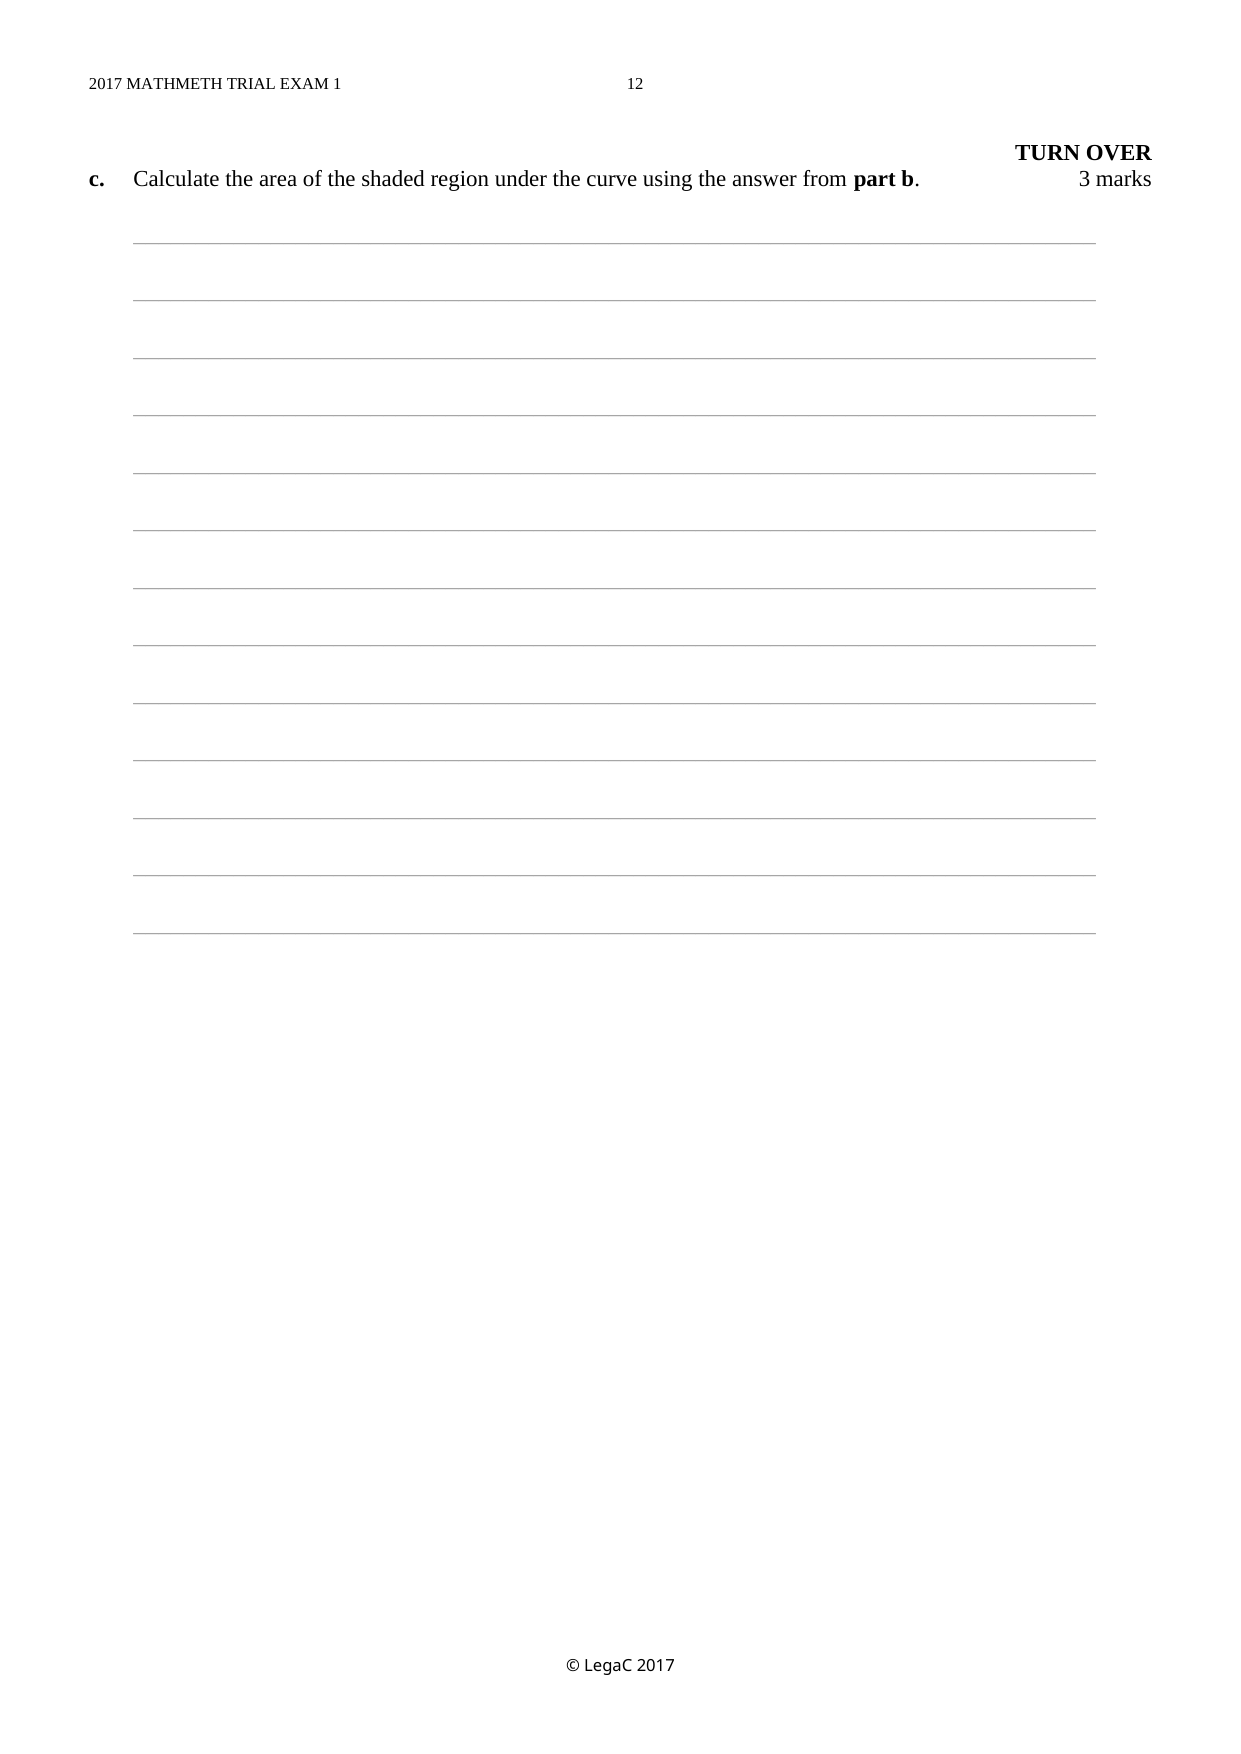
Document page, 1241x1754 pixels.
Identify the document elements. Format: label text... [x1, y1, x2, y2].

text _____________________________________________________________________________ [89, 333, 1152, 361]
text _____________________________________________________________________________ [89, 275, 1152, 304]
text _____________________________________________________________________________ [89, 448, 1152, 476]
text _____________________________________________________________________________ [89, 620, 1152, 649]
text _____________________________________________________________________________ [89, 850, 1152, 879]
text c. Calculate the area of the shaded region under the curve using the answer from part b. 3 marks [89, 165, 1152, 191]
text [89, 218, 1152, 246]
text _____________________________________________________________________________ [89, 908, 1152, 936]
text _____________________________________________________________________________ [89, 735, 1152, 764]
text _____________________________________________________________________________ [89, 505, 1152, 534]
text _____________________________________________________________________________ [89, 390, 1152, 419]
text TURN OVER [89, 138, 1152, 165]
text _____________________________________________________________________________ [89, 793, 1152, 821]
text _____________________________________________________________________________ [89, 678, 1152, 706]
text _____________________________________________________________________________ [89, 563, 1152, 591]
